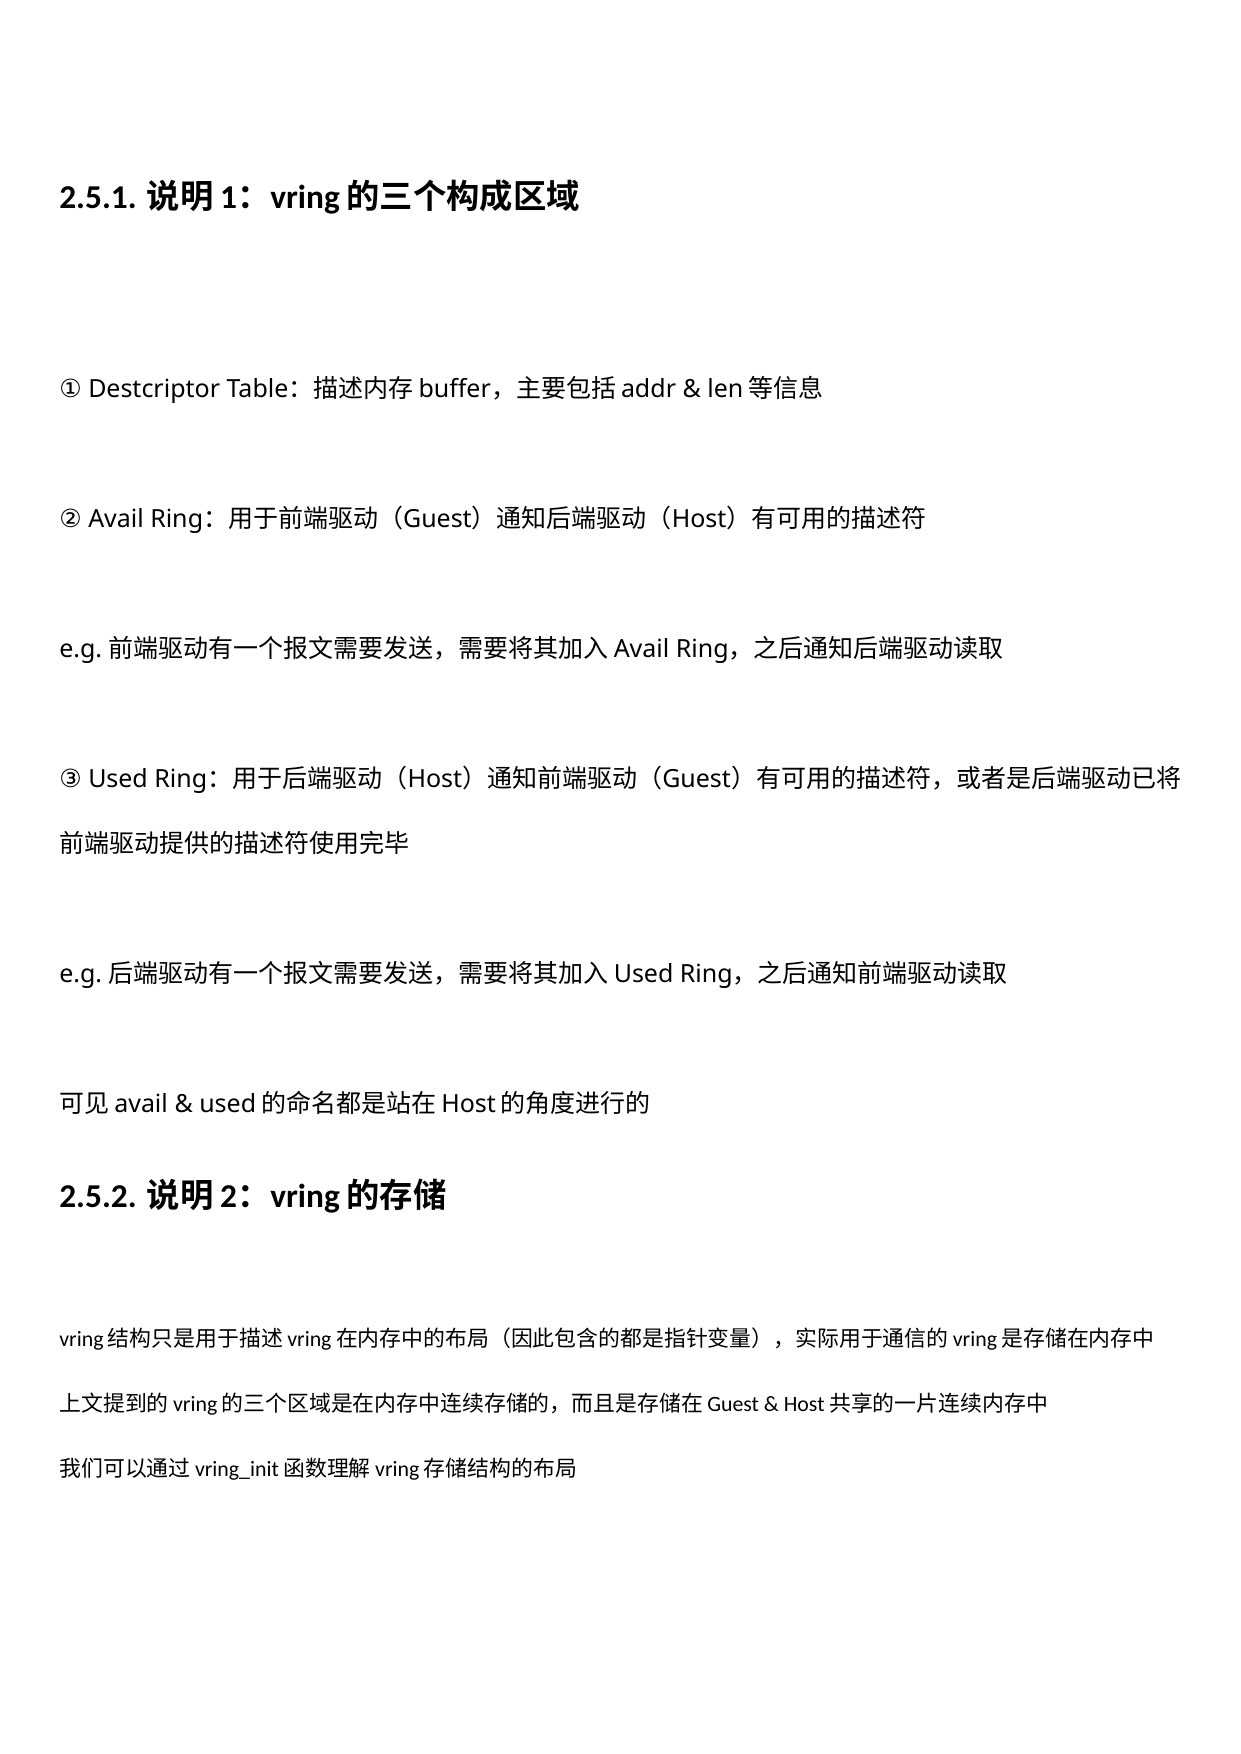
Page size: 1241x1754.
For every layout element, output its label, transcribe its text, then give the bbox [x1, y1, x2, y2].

subtitle 说明1：vring的三个构成区域 [59, 162, 1181, 227]
text 可见avail & used的命名都是站在Host的角度进行的 [59, 1069, 1181, 1134]
text ② Avail Ring：用于前端驱动（Guest）通知后端驱动（Host）有可用的描述符 [59, 484, 1181, 549]
text e.g. 后端驱动有一个报文需要发送，需要将其加入Used Ring，之后通知前端驱动读取 [59, 939, 1181, 1004]
text e.g. 前端驱动有一个报文需要发送，需要将其加入Avail Ring，之后通知后端驱动读取 [59, 614, 1181, 679]
text ③ Used Ring：用于后端驱动（Host）通知前端驱动（Guest）有可用的描述符，或者是后端驱动已将前端驱动提供的描述符使用完毕 [59, 744, 1181, 874]
subtitle 说明2：vring的存储 [59, 1161, 1181, 1226]
text 我们可以通过vring_init函数理解vring存储结构的布局 [59, 1450, 1181, 1483]
text ① Destcriptor Table：描述内存buffer，主要包括addr & len等信息 [59, 354, 1181, 419]
text vring结构只是用于描述vring在内存中的布局（因此包含的都是指针变量），实际用于通信的vring是存储在内存中 [59, 1320, 1181, 1353]
text 上文提到的vring的三个区域是在内存中连续存储的，而且是存储在Guest & Host共享的一片连续内存中 [59, 1385, 1181, 1418]
